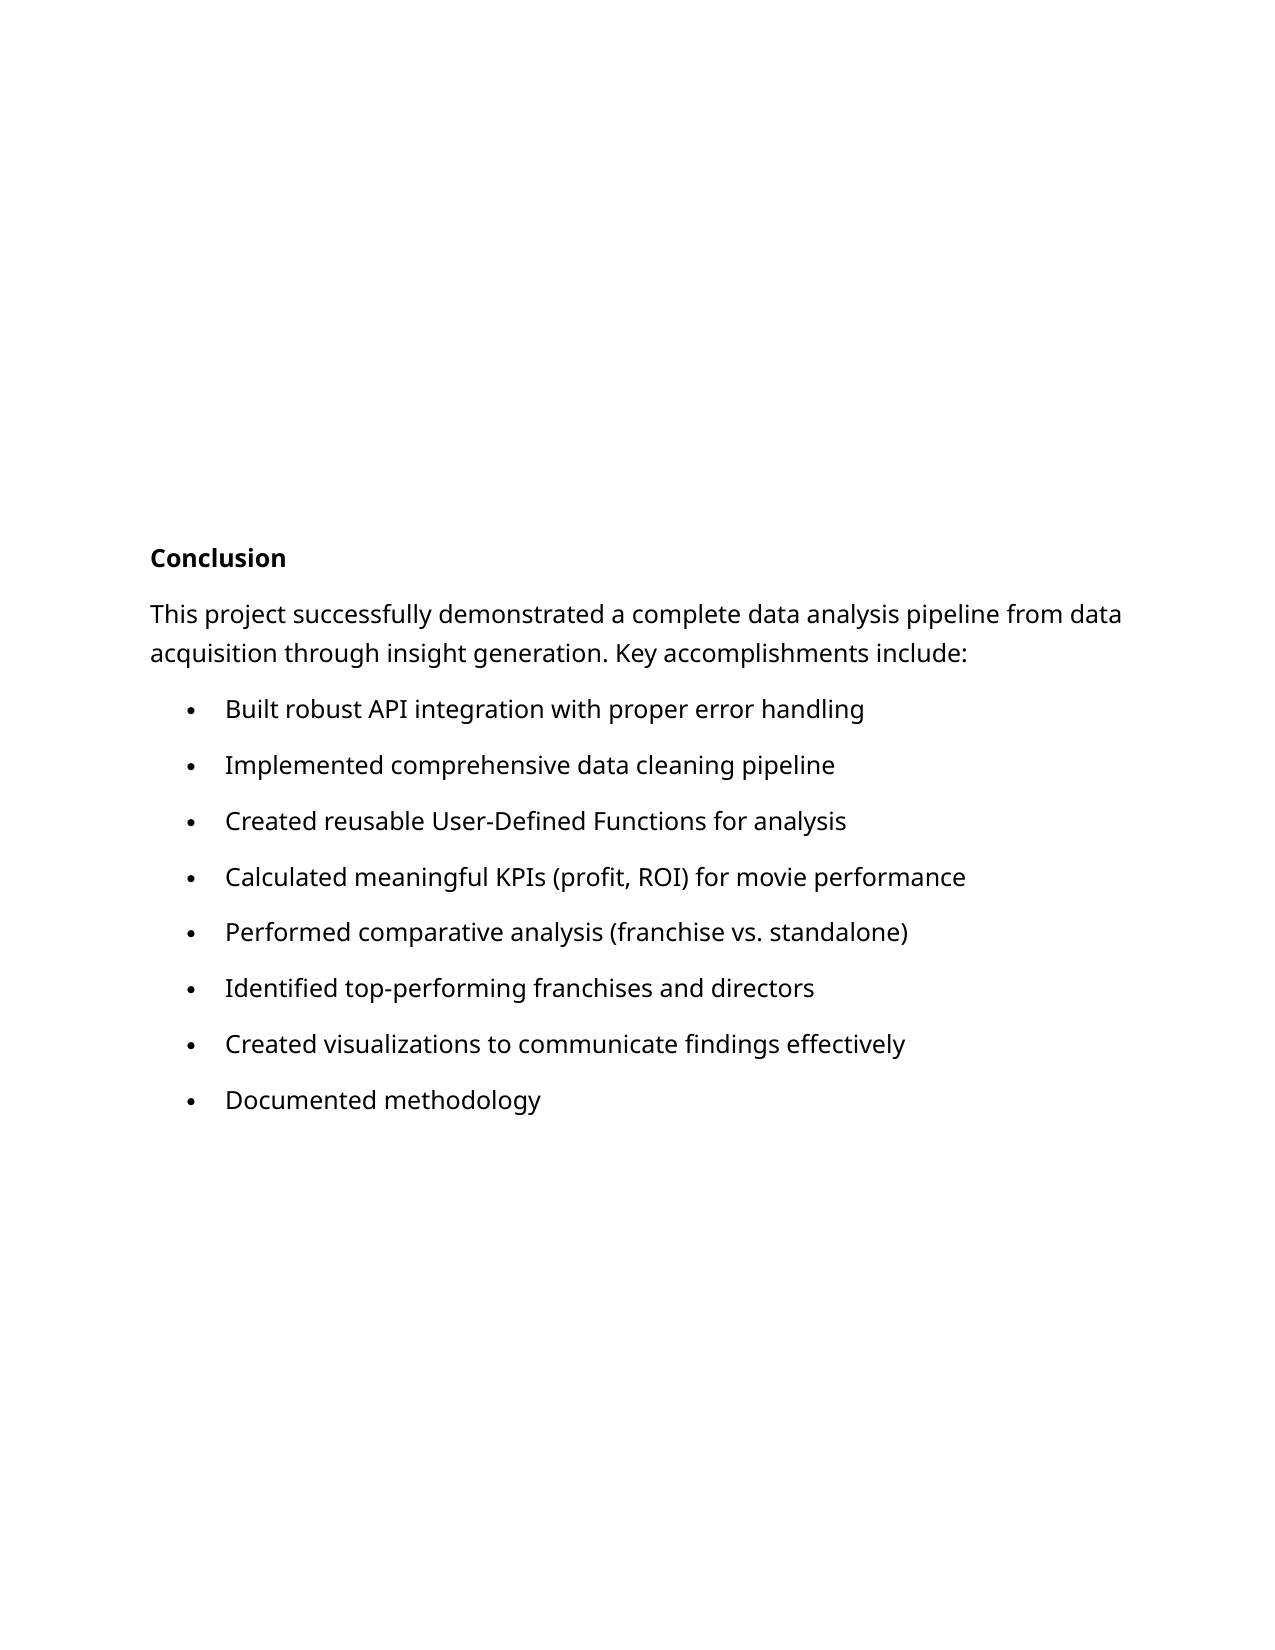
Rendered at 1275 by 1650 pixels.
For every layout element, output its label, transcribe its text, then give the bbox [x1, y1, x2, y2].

list Calculated meaningful KPIs (profit, ROI) for movie performance [187, 859, 1125, 893]
text Conclusion [150, 541, 1125, 575]
list Built robust API integration with proper error handling [187, 692, 1125, 726]
list Documented methodology [187, 1082, 1125, 1117]
list Implemented comprehensive data cleaning pipeline [187, 747, 1125, 782]
list Created reusable User-Defined Functions for analysis [187, 803, 1125, 837]
list Created visualizations to communicate findings effectively [187, 1027, 1125, 1061]
list Performed comparative analysis (franchise vs. standalone) [187, 915, 1125, 949]
text This project successfully demonstrated a complete data analysis pipeline from data acquisition through insight generation. Key accomplishments include: [150, 597, 1125, 670]
list Identified top-performing franchises and directors [187, 971, 1125, 1005]
